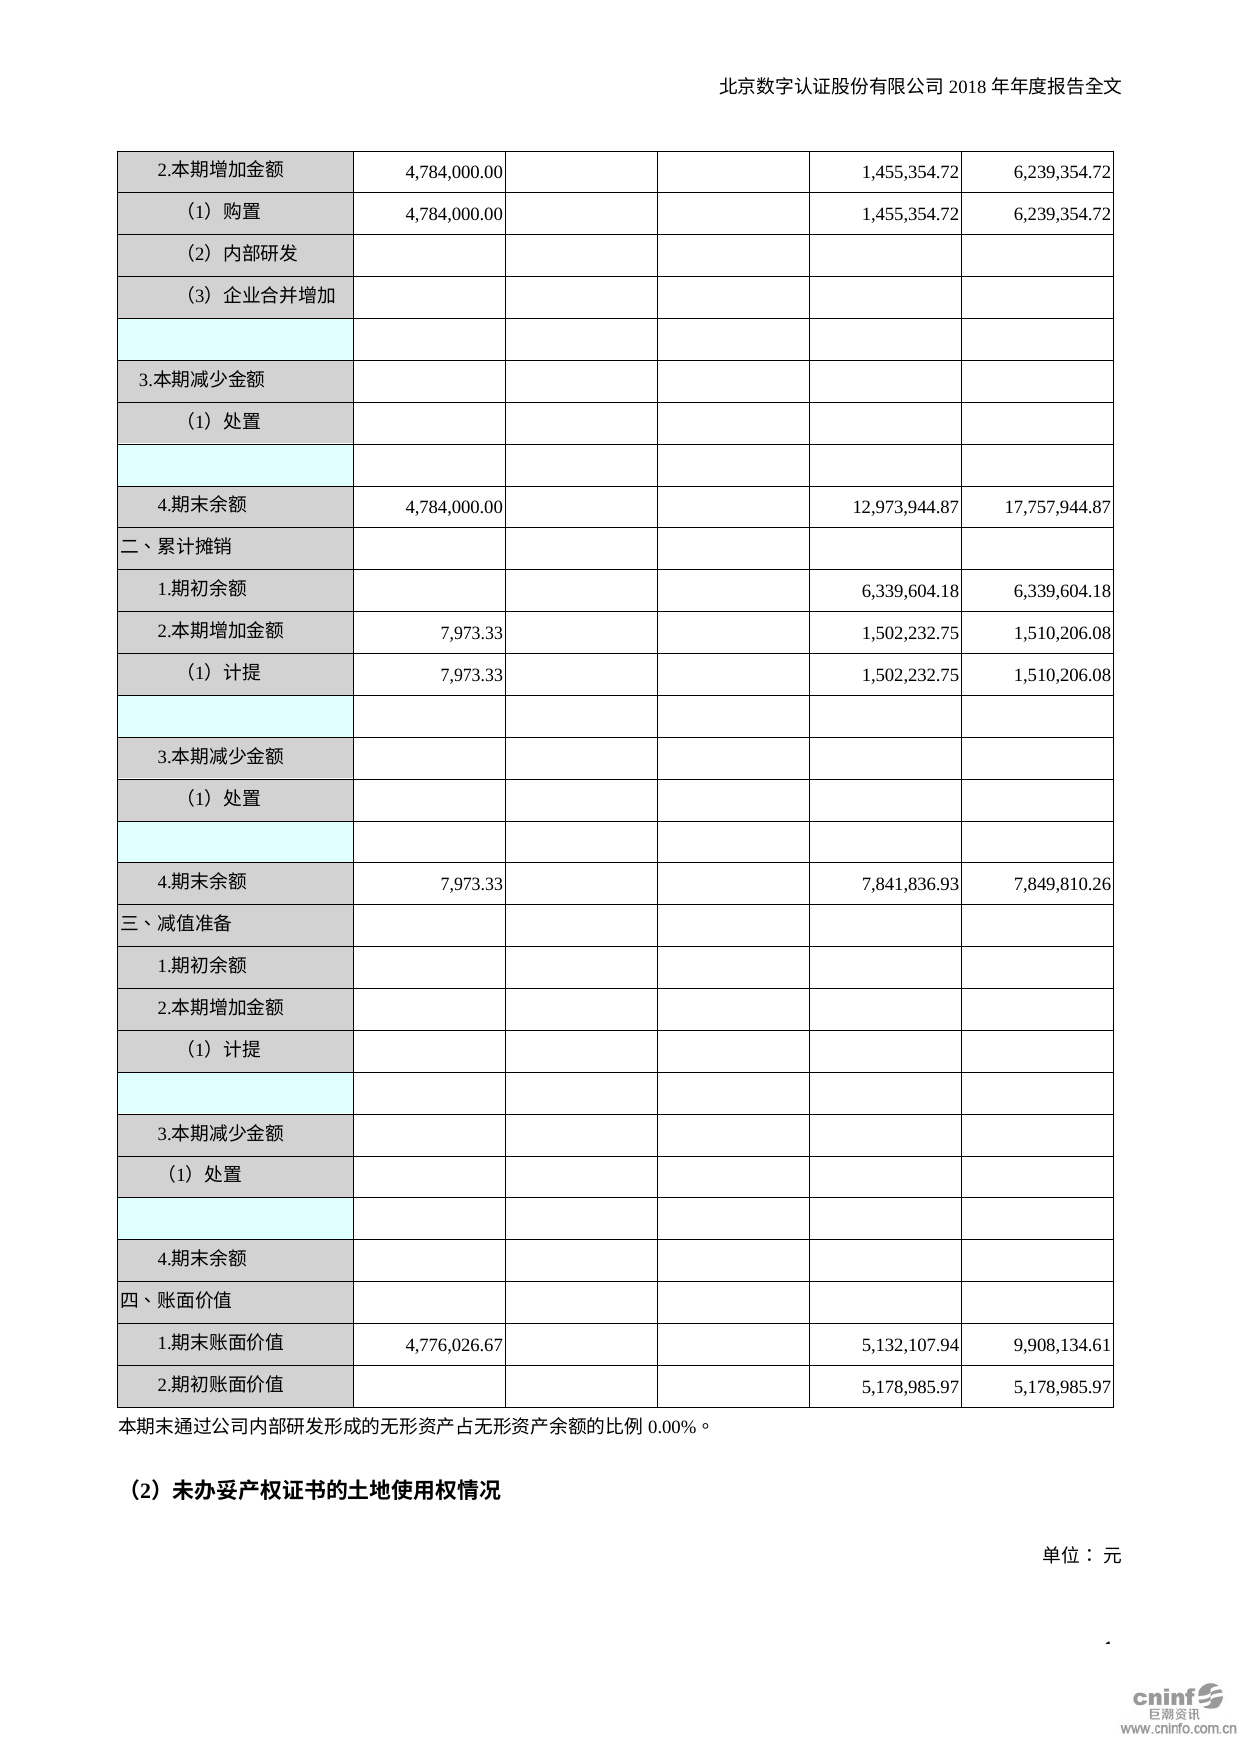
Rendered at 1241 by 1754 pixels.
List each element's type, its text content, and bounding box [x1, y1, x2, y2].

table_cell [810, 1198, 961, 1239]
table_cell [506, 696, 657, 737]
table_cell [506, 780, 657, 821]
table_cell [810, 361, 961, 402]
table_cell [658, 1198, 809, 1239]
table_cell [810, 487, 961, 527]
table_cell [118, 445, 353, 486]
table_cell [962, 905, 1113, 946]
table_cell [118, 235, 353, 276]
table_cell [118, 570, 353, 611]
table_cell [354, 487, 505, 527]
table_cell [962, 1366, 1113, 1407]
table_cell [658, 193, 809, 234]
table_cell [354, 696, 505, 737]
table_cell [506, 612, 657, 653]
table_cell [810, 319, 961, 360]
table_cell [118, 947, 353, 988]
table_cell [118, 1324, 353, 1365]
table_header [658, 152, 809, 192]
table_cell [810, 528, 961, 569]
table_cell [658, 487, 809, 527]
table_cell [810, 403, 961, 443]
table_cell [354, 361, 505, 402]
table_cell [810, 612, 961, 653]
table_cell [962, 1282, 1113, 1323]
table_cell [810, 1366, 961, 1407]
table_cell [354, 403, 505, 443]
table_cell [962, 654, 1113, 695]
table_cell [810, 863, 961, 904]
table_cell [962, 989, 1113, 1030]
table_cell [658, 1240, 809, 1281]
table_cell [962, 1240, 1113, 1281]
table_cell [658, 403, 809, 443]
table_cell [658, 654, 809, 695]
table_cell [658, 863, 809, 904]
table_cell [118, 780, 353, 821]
picture [1115, 1680, 1240, 1737]
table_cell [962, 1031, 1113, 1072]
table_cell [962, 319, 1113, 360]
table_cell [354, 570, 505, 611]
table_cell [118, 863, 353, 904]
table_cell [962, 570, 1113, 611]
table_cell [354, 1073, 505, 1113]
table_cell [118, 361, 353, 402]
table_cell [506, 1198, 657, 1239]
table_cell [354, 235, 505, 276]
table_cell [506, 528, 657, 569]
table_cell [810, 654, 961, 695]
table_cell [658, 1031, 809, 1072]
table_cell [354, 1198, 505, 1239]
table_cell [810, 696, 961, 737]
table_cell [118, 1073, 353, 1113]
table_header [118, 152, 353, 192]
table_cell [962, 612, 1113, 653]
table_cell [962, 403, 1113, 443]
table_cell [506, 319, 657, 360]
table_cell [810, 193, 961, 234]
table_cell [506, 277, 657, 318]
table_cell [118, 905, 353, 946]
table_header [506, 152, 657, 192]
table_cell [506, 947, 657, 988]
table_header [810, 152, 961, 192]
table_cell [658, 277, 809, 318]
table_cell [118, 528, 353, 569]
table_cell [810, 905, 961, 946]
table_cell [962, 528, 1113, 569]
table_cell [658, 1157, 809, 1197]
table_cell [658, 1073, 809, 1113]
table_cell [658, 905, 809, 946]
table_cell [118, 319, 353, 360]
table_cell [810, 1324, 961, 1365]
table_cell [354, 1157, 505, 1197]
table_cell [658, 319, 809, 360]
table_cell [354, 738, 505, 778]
text 单位： 元 [102, 1542, 1122, 1568]
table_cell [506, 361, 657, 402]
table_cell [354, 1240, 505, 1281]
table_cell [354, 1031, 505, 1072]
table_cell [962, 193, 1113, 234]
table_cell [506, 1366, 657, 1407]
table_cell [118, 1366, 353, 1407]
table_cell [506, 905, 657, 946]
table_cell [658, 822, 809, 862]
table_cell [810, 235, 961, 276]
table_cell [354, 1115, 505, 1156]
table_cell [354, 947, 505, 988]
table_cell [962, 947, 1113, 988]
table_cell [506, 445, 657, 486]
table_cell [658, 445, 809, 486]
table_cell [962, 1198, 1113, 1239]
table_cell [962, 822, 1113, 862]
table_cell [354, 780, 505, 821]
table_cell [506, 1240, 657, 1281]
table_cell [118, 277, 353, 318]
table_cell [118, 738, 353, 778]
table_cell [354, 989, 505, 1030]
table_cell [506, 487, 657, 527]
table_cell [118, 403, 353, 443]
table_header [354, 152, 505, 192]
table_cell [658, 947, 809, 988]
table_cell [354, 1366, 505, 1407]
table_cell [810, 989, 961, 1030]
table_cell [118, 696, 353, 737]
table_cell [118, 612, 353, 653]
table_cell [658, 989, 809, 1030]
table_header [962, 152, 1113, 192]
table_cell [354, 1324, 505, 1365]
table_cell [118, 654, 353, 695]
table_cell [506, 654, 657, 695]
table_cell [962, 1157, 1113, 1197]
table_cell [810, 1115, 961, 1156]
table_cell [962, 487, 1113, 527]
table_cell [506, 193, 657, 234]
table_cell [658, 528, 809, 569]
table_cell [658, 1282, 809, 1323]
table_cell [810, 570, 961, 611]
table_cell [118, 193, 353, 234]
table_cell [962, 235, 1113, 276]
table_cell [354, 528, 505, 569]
text 本期末通过公司内部研发形成的无形资产占无形资产余额的比例 0.00%。 [118, 1413, 1138, 1438]
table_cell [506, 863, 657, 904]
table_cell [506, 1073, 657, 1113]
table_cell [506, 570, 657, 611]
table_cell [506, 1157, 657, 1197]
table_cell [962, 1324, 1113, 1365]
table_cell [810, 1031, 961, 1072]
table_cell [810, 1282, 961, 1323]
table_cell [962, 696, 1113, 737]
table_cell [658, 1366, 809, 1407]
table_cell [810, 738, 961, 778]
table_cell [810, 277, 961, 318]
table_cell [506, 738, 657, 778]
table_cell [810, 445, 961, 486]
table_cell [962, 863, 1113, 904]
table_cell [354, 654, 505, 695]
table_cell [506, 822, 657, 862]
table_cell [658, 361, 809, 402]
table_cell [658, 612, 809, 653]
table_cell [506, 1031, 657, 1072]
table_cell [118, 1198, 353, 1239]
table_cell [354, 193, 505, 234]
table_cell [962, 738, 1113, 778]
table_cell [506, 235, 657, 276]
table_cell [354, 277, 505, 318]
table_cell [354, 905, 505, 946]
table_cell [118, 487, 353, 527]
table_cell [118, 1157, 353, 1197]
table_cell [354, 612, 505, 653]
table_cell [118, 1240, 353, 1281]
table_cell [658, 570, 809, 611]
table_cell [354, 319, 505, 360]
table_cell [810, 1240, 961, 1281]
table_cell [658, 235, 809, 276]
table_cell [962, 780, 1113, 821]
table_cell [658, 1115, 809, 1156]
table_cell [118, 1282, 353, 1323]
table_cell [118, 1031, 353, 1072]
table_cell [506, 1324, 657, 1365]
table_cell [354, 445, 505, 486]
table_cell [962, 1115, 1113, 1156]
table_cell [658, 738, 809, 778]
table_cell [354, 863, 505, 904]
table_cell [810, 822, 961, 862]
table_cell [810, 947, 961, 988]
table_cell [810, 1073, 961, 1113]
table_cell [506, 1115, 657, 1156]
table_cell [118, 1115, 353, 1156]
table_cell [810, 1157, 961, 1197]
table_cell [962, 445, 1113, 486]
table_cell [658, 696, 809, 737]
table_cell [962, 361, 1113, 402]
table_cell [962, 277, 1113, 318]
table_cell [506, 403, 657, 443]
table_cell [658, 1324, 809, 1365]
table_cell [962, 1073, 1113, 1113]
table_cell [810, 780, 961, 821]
subtitle （2）未办妥产权证书的土地使用权情况 [118, 1476, 1138, 1505]
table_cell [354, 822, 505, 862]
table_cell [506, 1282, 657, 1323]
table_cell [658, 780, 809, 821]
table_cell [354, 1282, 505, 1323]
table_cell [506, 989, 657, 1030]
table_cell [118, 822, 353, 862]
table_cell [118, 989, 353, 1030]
